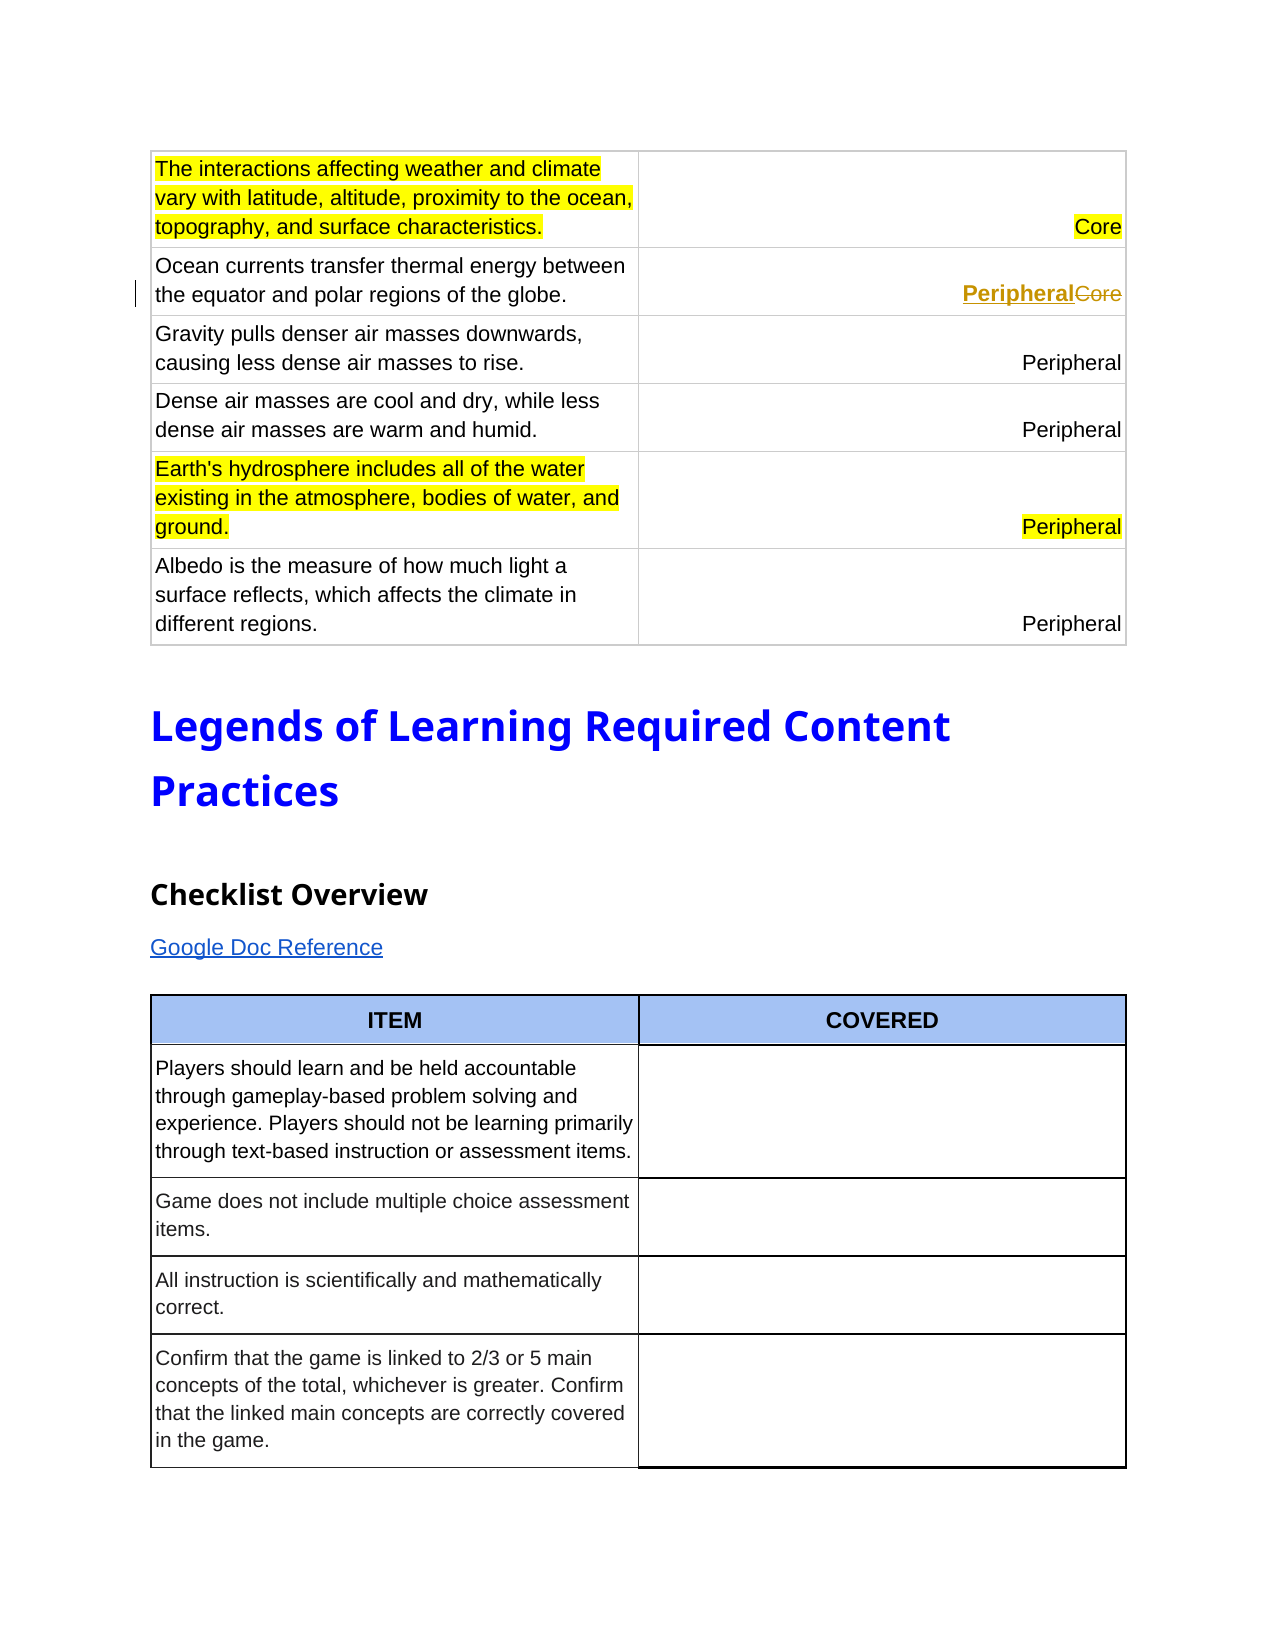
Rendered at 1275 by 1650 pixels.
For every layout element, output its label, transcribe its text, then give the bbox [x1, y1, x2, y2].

table_cell Gravity pulls denser air masses downwards, causing less dense air masses to rise. [152, 316, 638, 383]
table_header COVERED [640, 996, 1125, 1043]
table_cell [639, 1257, 1125, 1333]
table_cell Peripheral [639, 384, 1125, 451]
table_cell The interactions affecting weather and climate vary with latitude, altitude, proximity to the ocean, topography, and surface characteristics. [152, 152, 638, 247]
table_cell [639, 1335, 1125, 1466]
table_cell Dense air masses are cool and dry, while less dense air masses are warm and humid. [152, 384, 638, 451]
table_cell Peripheral [639, 316, 1125, 383]
table_cell Peripheral [639, 549, 1125, 644]
text Google Doc Reference [150, 934, 1125, 960]
table_cell [639, 248, 1125, 315]
table_cell [639, 1179, 1125, 1255]
table_cell Game does not include multiple choice assessment items. [152, 1178, 638, 1255]
subtitle Legends of Learning Required Content Practices [150, 697, 1125, 819]
table_cell Earth's hydrosphere includes all of the water existing in the atmosphere, bodies of water, and ground. [152, 452, 638, 547]
table_cell Ocean currents transfer thermal energy between the equator and polar regions of the globe. [152, 248, 638, 315]
table_cell Players should learn and be held accountable through gameplay-based problem solving and experience. Players should not be learning primarily through text-based instruction or assessment items. [152, 1045, 638, 1177]
table_cell Core [639, 152, 1125, 247]
table_cell Albedo is the measure of how much light a surface reflects, which affects the climate in different regions. [152, 549, 638, 644]
subtitle Checklist Overview [150, 874, 1125, 914]
table_cell Confirm that the game is linked to 2/3 or 5 main concepts of the total, whichever is greater. Confirm that the linked main concepts are correctly covered in the game. [152, 1335, 638, 1466]
table_cell Peripheral [639, 452, 1125, 547]
table_header ITEM [152, 996, 638, 1043]
table_cell All instruction is scientifically and mathematically correct. [152, 1257, 638, 1333]
table_cell [639, 1046, 1125, 1177]
